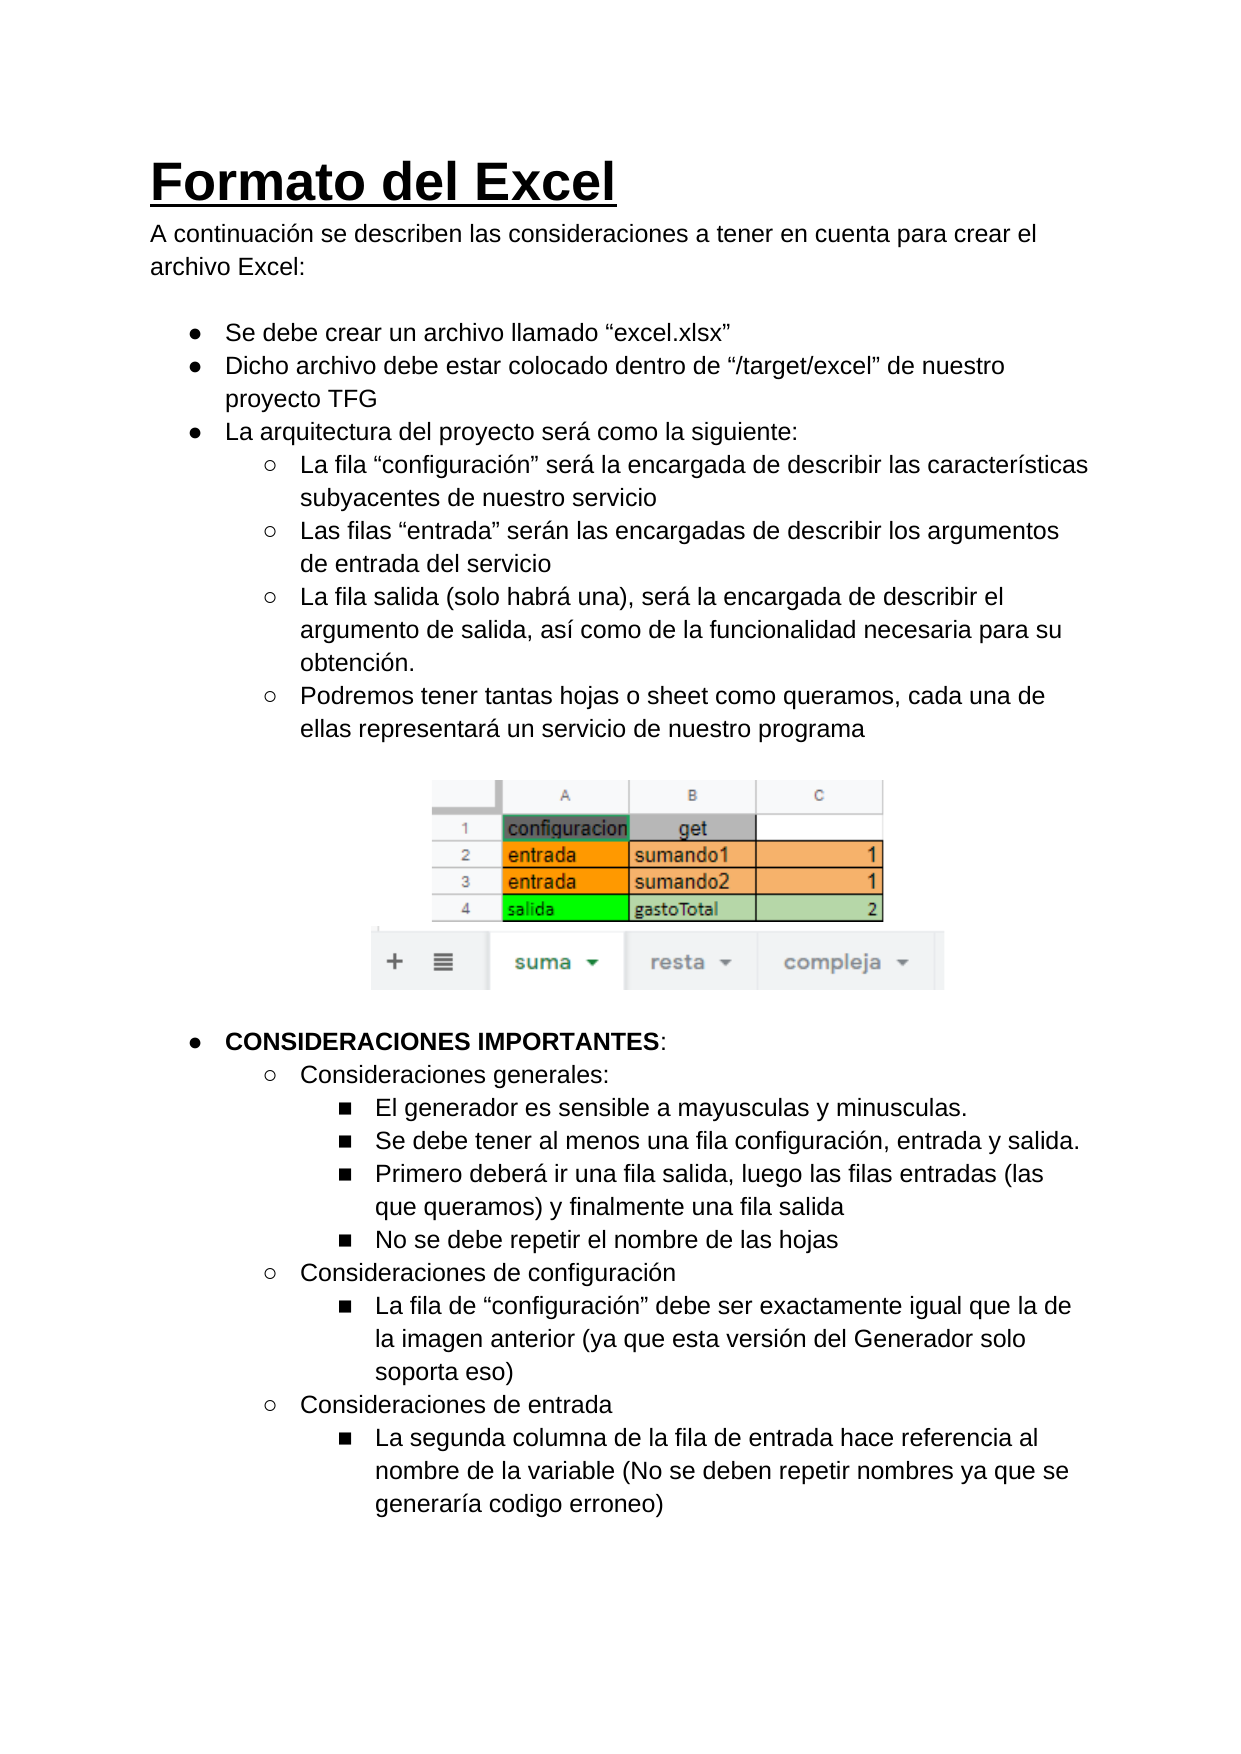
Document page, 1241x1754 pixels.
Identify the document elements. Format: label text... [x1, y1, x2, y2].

list Consideraciones generales: [262, 1060, 1090, 1089]
list Se debe tener al menos una fila configuración, entrada y salida. [337, 1126, 1090, 1155]
list La fila de “configuración” debe ser exactamente igual que la de la imagen anterior (ya que esta versión del Generador solo soporta eso) [337, 1291, 1090, 1386]
list Se debe crear un archivo llamado “excel.xlsx” [187, 318, 1090, 346]
list Las filas “entrada” serán las encargadas de describir los argumentos de entrada del servicio [262, 516, 1090, 577]
text A continuación se describen las consideraciones a tener en cuenta para crear el archivo Excel: [150, 218, 1090, 280]
list Podremos tener tantas hojas o sheet como queramos, cada una de ellas representará un servicio de nuestro programa [262, 681, 1090, 743]
list El generador es sensible a mayusculas y minusculas. [337, 1093, 1090, 1122]
list No se debe repetir el nombre de las hojas [337, 1225, 1090, 1254]
list Consideraciones de configuración [262, 1258, 1090, 1287]
list CONSIDERACIONES IMPORTANTES: [187, 1027, 1090, 1056]
title Formato del Excel [150, 150, 1090, 212]
picture [371, 926, 945, 990]
list Consideraciones de entrada [262, 1390, 1090, 1419]
picture [431, 780, 884, 922]
list La arquitectura del proyecto será como la siguiente: [187, 417, 1090, 445]
list Dicho archivo debe estar colocado dentro de “/target/excel” de nuestro proyecto TFG [187, 351, 1090, 412]
list La segunda columna de la fila de entrada hace referencia al nombre de la variable (No se deben repetir nombres ya que se generaría codigo erroneo) [337, 1423, 1090, 1518]
list La fila salida (solo habrá una), será la encargada de describir el argumento de salida, así como de la funcionalidad necesaria para su obtención. [262, 582, 1090, 677]
list Primero deberá ir una fila salida, luego las filas entradas (las que queramos) y finalmente una fila salida [337, 1159, 1090, 1221]
list La fila “configuración” será la encargada de describir las características subyacentes de nuestro servicio [262, 450, 1090, 511]
